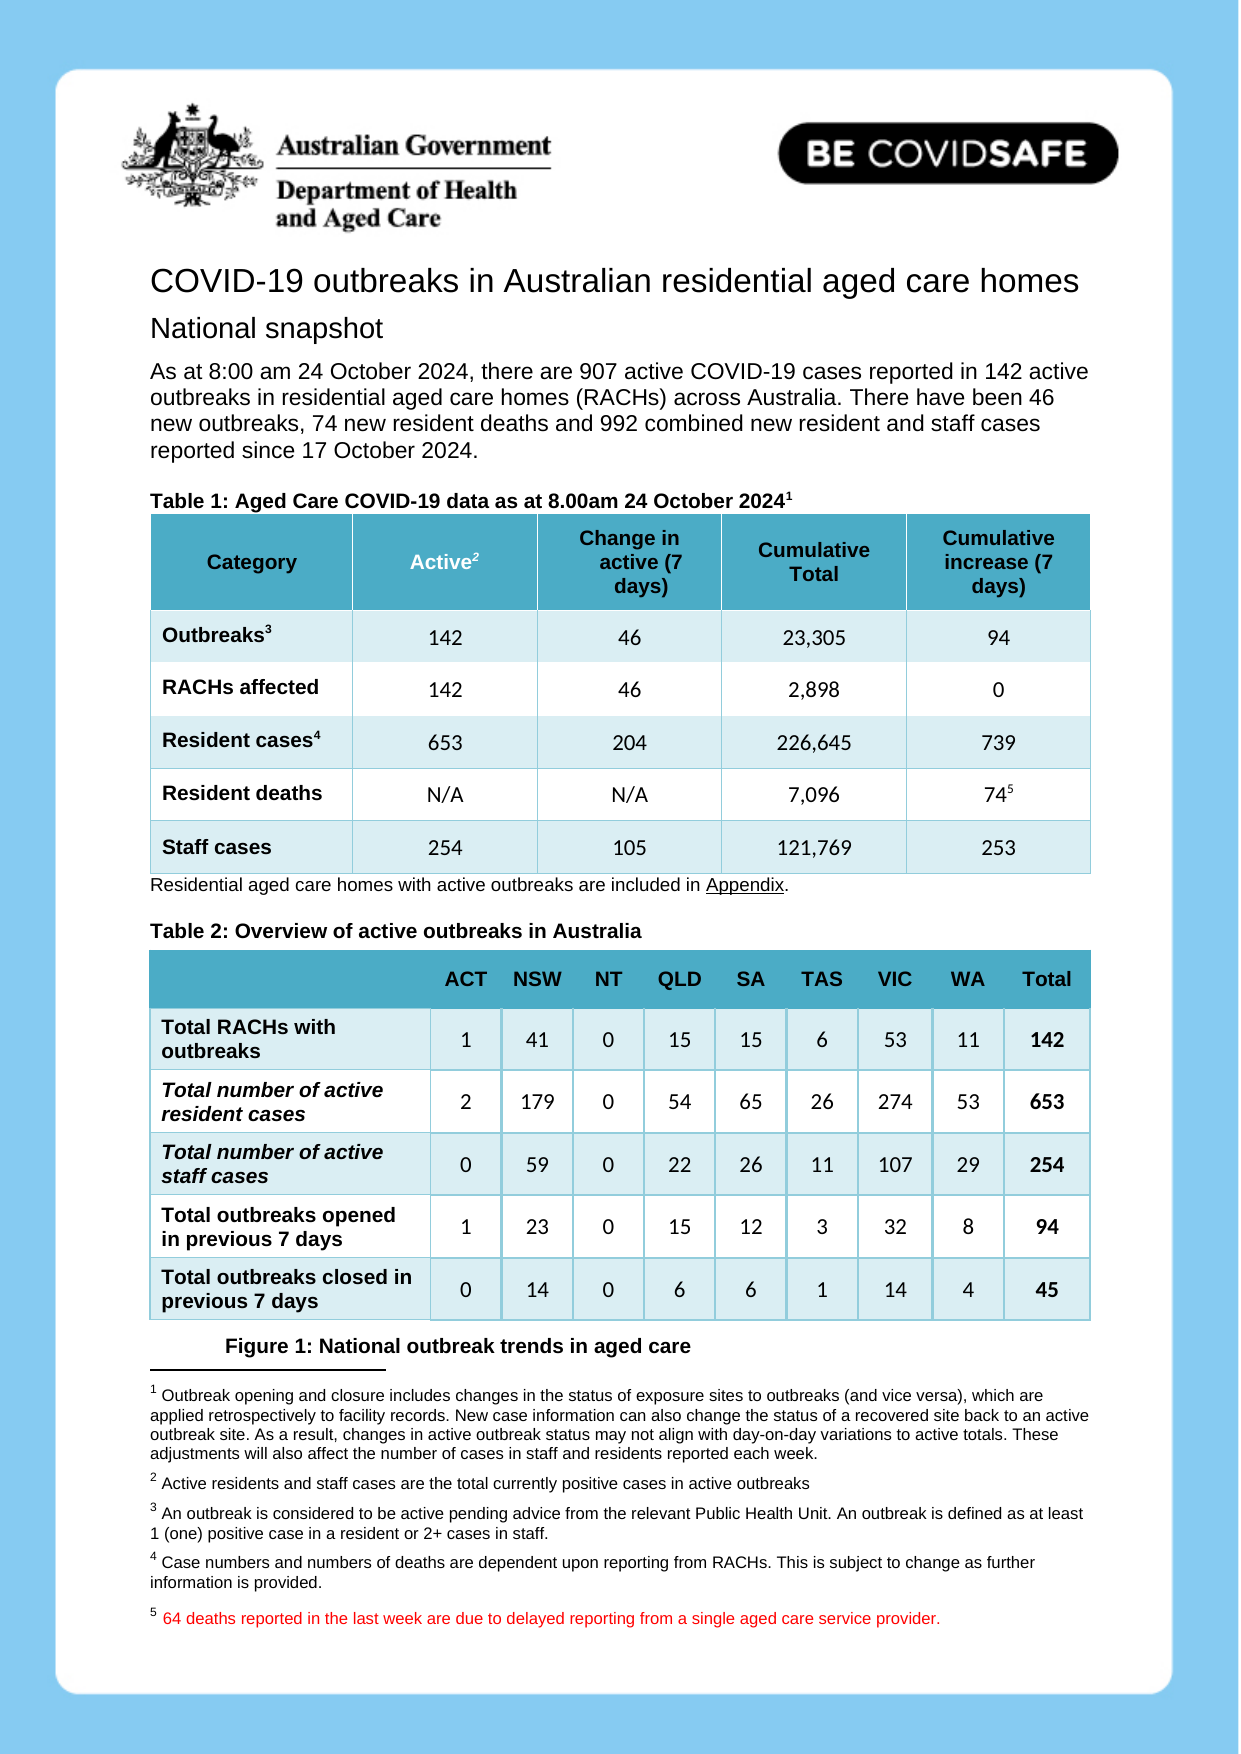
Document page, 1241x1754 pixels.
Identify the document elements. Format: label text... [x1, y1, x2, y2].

table_cell 0 [431, 1259, 500, 1319]
subtitle National snapshot [150, 312, 1090, 345]
table_cell Staff cases [151, 821, 352, 873]
table_header NSW [502, 951, 572, 1008]
table_header Active [353, 514, 537, 610]
table_cell 1 [788, 1259, 857, 1319]
table_cell 204 [538, 716, 721, 768]
table_cell 59 [503, 1134, 572, 1194]
table_header Category [151, 514, 352, 610]
table_cell 653 [1005, 1071, 1089, 1132]
table_cell 2 [431, 1071, 500, 1132]
table_cell 8 [934, 1196, 1003, 1257]
table_cell 254 [353, 821, 537, 873]
table_cell 12 [716, 1196, 785, 1257]
table_header QLD [644, 951, 715, 1008]
table_cell 11 [788, 1134, 857, 1194]
table_cell 4 [934, 1259, 1003, 1319]
table_cell Resident cases [151, 716, 352, 768]
text Figure 1: National outbreak trends in aged care [150, 1334, 1090, 1358]
table_cell 46 [538, 664, 721, 715]
table_cell 65 [716, 1071, 785, 1132]
table_cell 226,645 [722, 716, 906, 768]
table_cell Resident deaths [151, 769, 352, 820]
table_cell 94 [1005, 1196, 1089, 1257]
table_cell 142 [353, 611, 537, 662]
table_cell 105 [538, 821, 721, 873]
table_cell 46 [538, 611, 721, 662]
table_cell 739 [907, 716, 1090, 768]
table_cell 53 [934, 1071, 1003, 1132]
table_header SA [716, 951, 786, 1008]
table_header Cumulative Total [722, 514, 906, 610]
table_cell 15 [645, 1009, 714, 1069]
table_cell 0 [907, 664, 1090, 715]
table_cell 14 [503, 1259, 572, 1319]
table_cell 15 [645, 1196, 714, 1257]
text Residential aged care homes with active outbreaks are included in Appendix. Table 2: Overview of active outbreaks in Australia [150, 874, 1090, 943]
table_cell Total RACHs with outbreaks [151, 1009, 430, 1069]
table_cell 1 [431, 1196, 500, 1257]
table_header NT [573, 951, 643, 1008]
table_cell 53 [859, 1009, 931, 1069]
table_cell 23,305 [722, 611, 906, 662]
table_header ACT [431, 951, 501, 1008]
table_cell N/A [353, 769, 537, 820]
table_cell 26 [716, 1134, 785, 1194]
table_cell RACHs affected [151, 664, 352, 715]
table_cell Total number of active resident cases [151, 1070, 430, 1132]
table_cell 3 [788, 1196, 857, 1257]
table_cell 1 [431, 1009, 500, 1069]
table_cell 29 [934, 1134, 1003, 1194]
table_cell 179 [503, 1071, 572, 1132]
table_cell 14 [859, 1259, 931, 1319]
table_cell 0 [574, 1196, 643, 1257]
table_header Cumulative increase (7 days) [907, 514, 1090, 610]
table_cell 0 [574, 1134, 643, 1194]
table_cell 653 [353, 716, 537, 768]
table_cell 94 [907, 611, 1090, 662]
table_cell 0 [574, 1009, 643, 1069]
table_header [151, 951, 430, 1008]
text As at 8:00 am 24 October 2024, there are 907 active COVID-19 cases reported in 142 active outbreaks in residential aged care homes (RACHs) across Australia. There have been 46 new outbreaks, 74 new resident deaths and 992 combined new resident and staff cases reported since 17 October 2024. Table 1: Aged Care COVID-19 data as at 8.00am 24 October 2024 [150, 358, 1090, 513]
table_cell 0 [431, 1134, 500, 1194]
table_cell 121,769 [722, 821, 906, 873]
table_cell 2,898 [722, 664, 906, 715]
table_cell Total number of active staff cases [151, 1133, 430, 1194]
table_cell 0 [574, 1071, 643, 1132]
table_cell Outbreaks [151, 611, 352, 662]
table_cell 41 [503, 1009, 572, 1069]
table_cell 54 [645, 1071, 714, 1132]
table_cell 274 [859, 1071, 931, 1132]
table_cell 32 [859, 1196, 931, 1257]
picture [0, 0, 1239, 1754]
table_cell 7,096 [722, 769, 906, 820]
table_header TAS [787, 951, 857, 1008]
table_header WA [933, 951, 1003, 1008]
table_header VIC [858, 951, 932, 1008]
table_cell 6 [716, 1259, 785, 1319]
table_cell 15 [716, 1009, 785, 1069]
table_cell 254 [1005, 1134, 1089, 1194]
table_cell N/A [538, 769, 721, 820]
table_cell 11 [934, 1009, 1003, 1069]
title COVID-19 outbreaks in Australian residential aged care homes [150, 261, 1090, 299]
table_header Change in active (7 days) [538, 514, 721, 610]
table_cell 6 [788, 1009, 857, 1069]
table_cell 6 [645, 1259, 714, 1319]
table_cell 23 [503, 1196, 572, 1257]
table_cell Total outbreaks opened in previous 7 days [151, 1195, 430, 1257]
table_cell 45 [1005, 1259, 1089, 1319]
table_cell 0 [574, 1259, 643, 1319]
table_cell 107 [859, 1134, 931, 1194]
table_cell 74 [907, 769, 1090, 820]
table_cell 142 [1005, 1009, 1089, 1069]
table_cell 253 [907, 821, 1090, 873]
table_cell Total outbreaks closed in previous 7 days [151, 1258, 430, 1319]
table_cell 142 [353, 664, 537, 715]
table_header Total [1004, 951, 1090, 1008]
table_cell 22 [645, 1134, 714, 1194]
table_cell 26 [788, 1071, 857, 1132]
